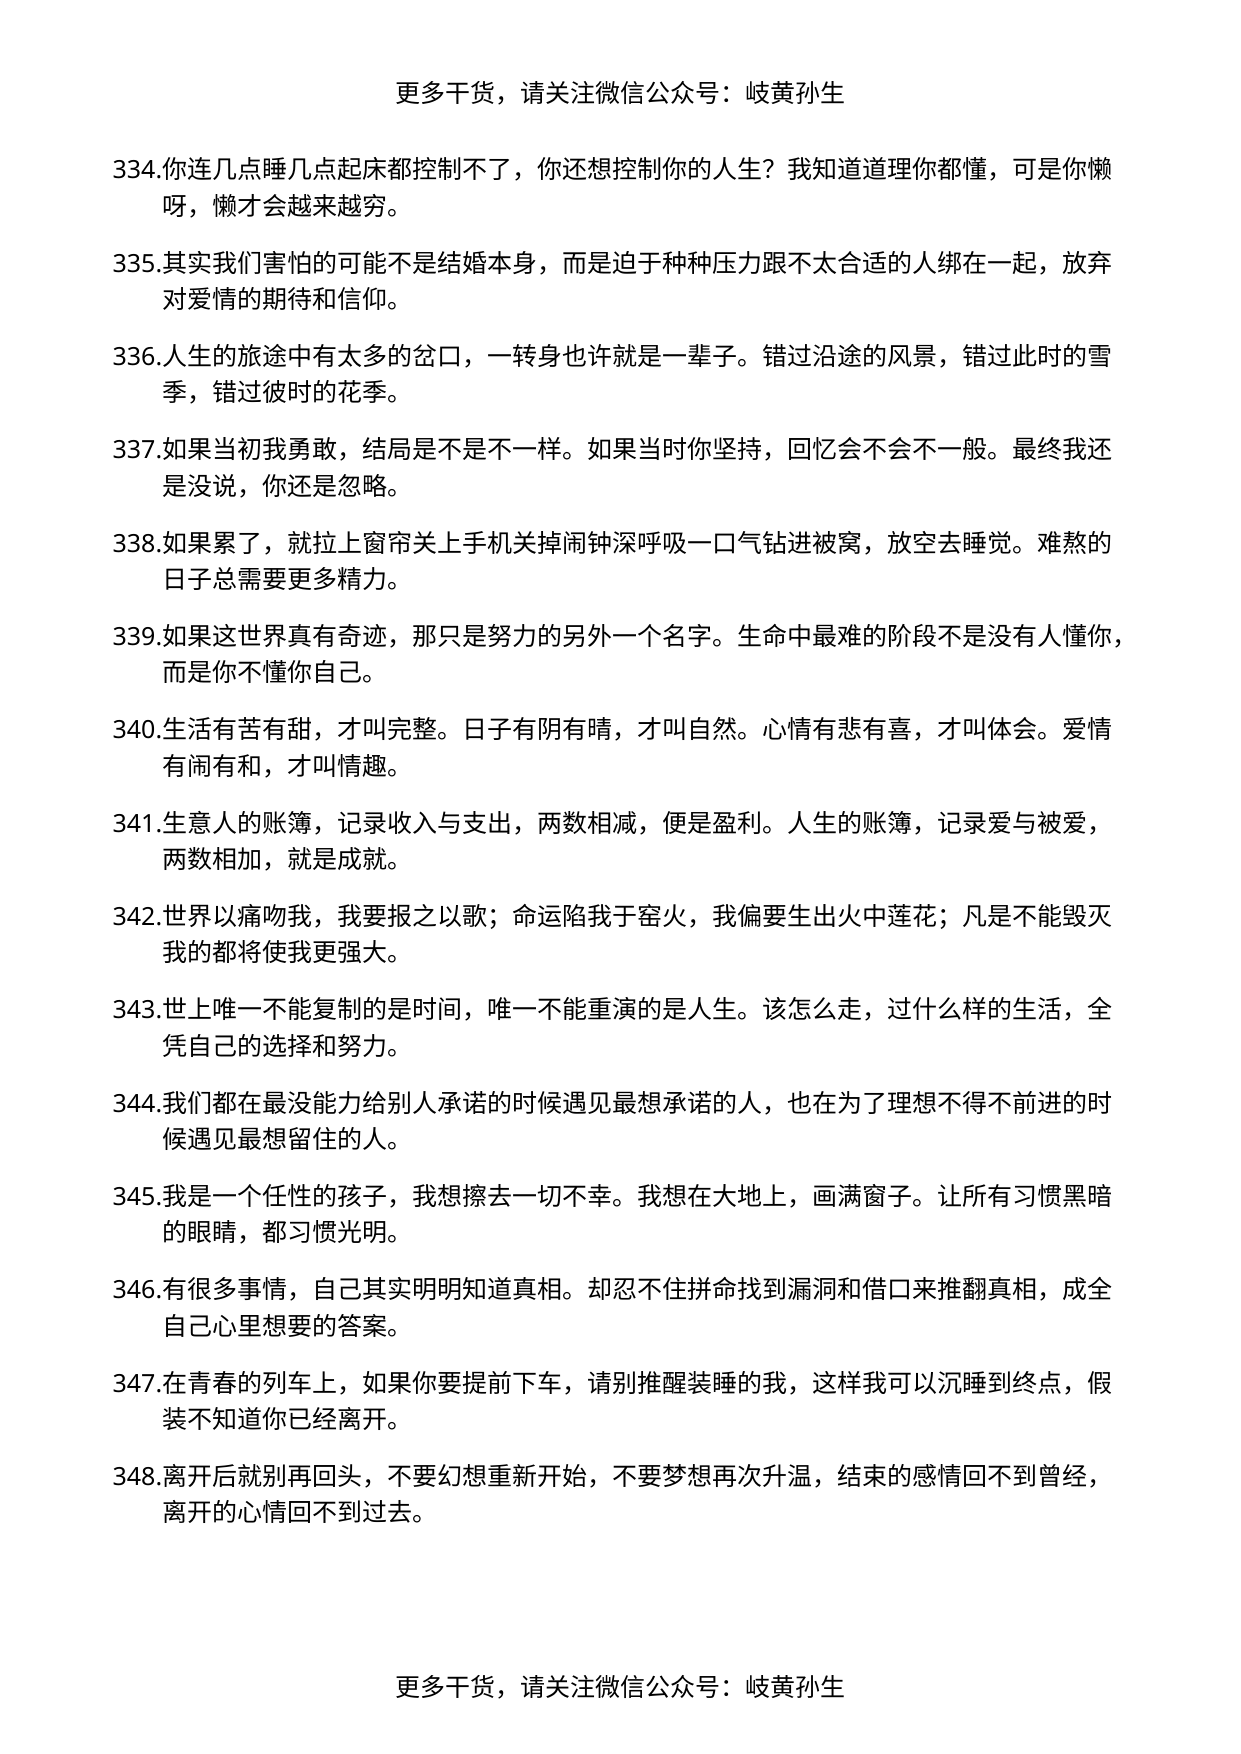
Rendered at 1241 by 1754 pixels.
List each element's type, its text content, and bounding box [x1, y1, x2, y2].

list 如果这世界真有奇迹，那只是努力的另外一个名字。生命中最难的阶段不是没有人懂你，而是你不懂你自己。 [112, 617, 1128, 689]
list 离开后就别再回头，不要幻想重新开始，不要梦想再次升温，结束的感情回不到曾经，离开的心情回不到过去。 [112, 1457, 1128, 1529]
list 人生的旅途中有太多的岔口，一转身也许就是一辈子。错过沿途的风景，错过此时的雪季，错过彼时的花季。 [112, 337, 1128, 409]
list 有很多事情，自己其实明明知道真相。却忍不住拼命找到漏洞和借口来推翻真相，成全自己心里想要的答案。 [112, 1270, 1128, 1342]
list 在青春的列车上，如果你要提前下车，请别推醒装睡的我，这样我可以沉睡到终点，假装不知道你已经离开。 [112, 1363, 1128, 1436]
list 你连几点睡几点起床都控制不了，你还想控制你的人生？我知道道理你都懂，可是你懒呀，懒才会越来越穷。 [112, 150, 1128, 222]
list 我是一个任性的孩子，我想擦去一切不幸。我想在大地上，画满窗子。让所有习惯黑暗的眼睛，都习惯光明。 [112, 1177, 1128, 1249]
list 生意人的账簿，记录收入与支出，两数相减，便是盈利。人生的账簿，记录爱与被爱，两数相加，就是成就。 [112, 803, 1128, 876]
list 其实我们害怕的可能不是结婚本身，而是迫于种种压力跟不太合适的人绑在一起，放弃对爱情的期待和信仰。 [112, 243, 1128, 316]
list 我们都在最没能力给别人承诺的时候遇见最想承诺的人，也在为了理想不得不前进的时候遇见最想留住的人。 [112, 1083, 1128, 1156]
list 生活有苦有甜，才叫完整。日子有阴有晴，才叫自然。心情有悲有喜，才叫体会。爱情有闹有和，才叫情趣。 [112, 710, 1128, 782]
list 世界以痛吻我，我要报之以歌；命运陷我于窑火，我偏要生出火中莲花；凡是不能毁灭我的都将使我更强大。 [112, 897, 1128, 969]
list 如果累了，就拉上窗帘关上手机关掉闹钟深呼吸一口气钻进被窝，放空去睡觉。难熬的日子总需要更多精力。 [112, 523, 1128, 596]
list 世上唯一不能复制的是时间，唯一不能重演的是人生。该怎么走，过什么样的生活，全凭自己的选择和努力。 [112, 990, 1128, 1062]
list 如果当初我勇敢，结局是不是不一样。如果当时你坚持，回忆会不会不一般。最终我还是没说，你还是忽略。 [112, 430, 1128, 502]
